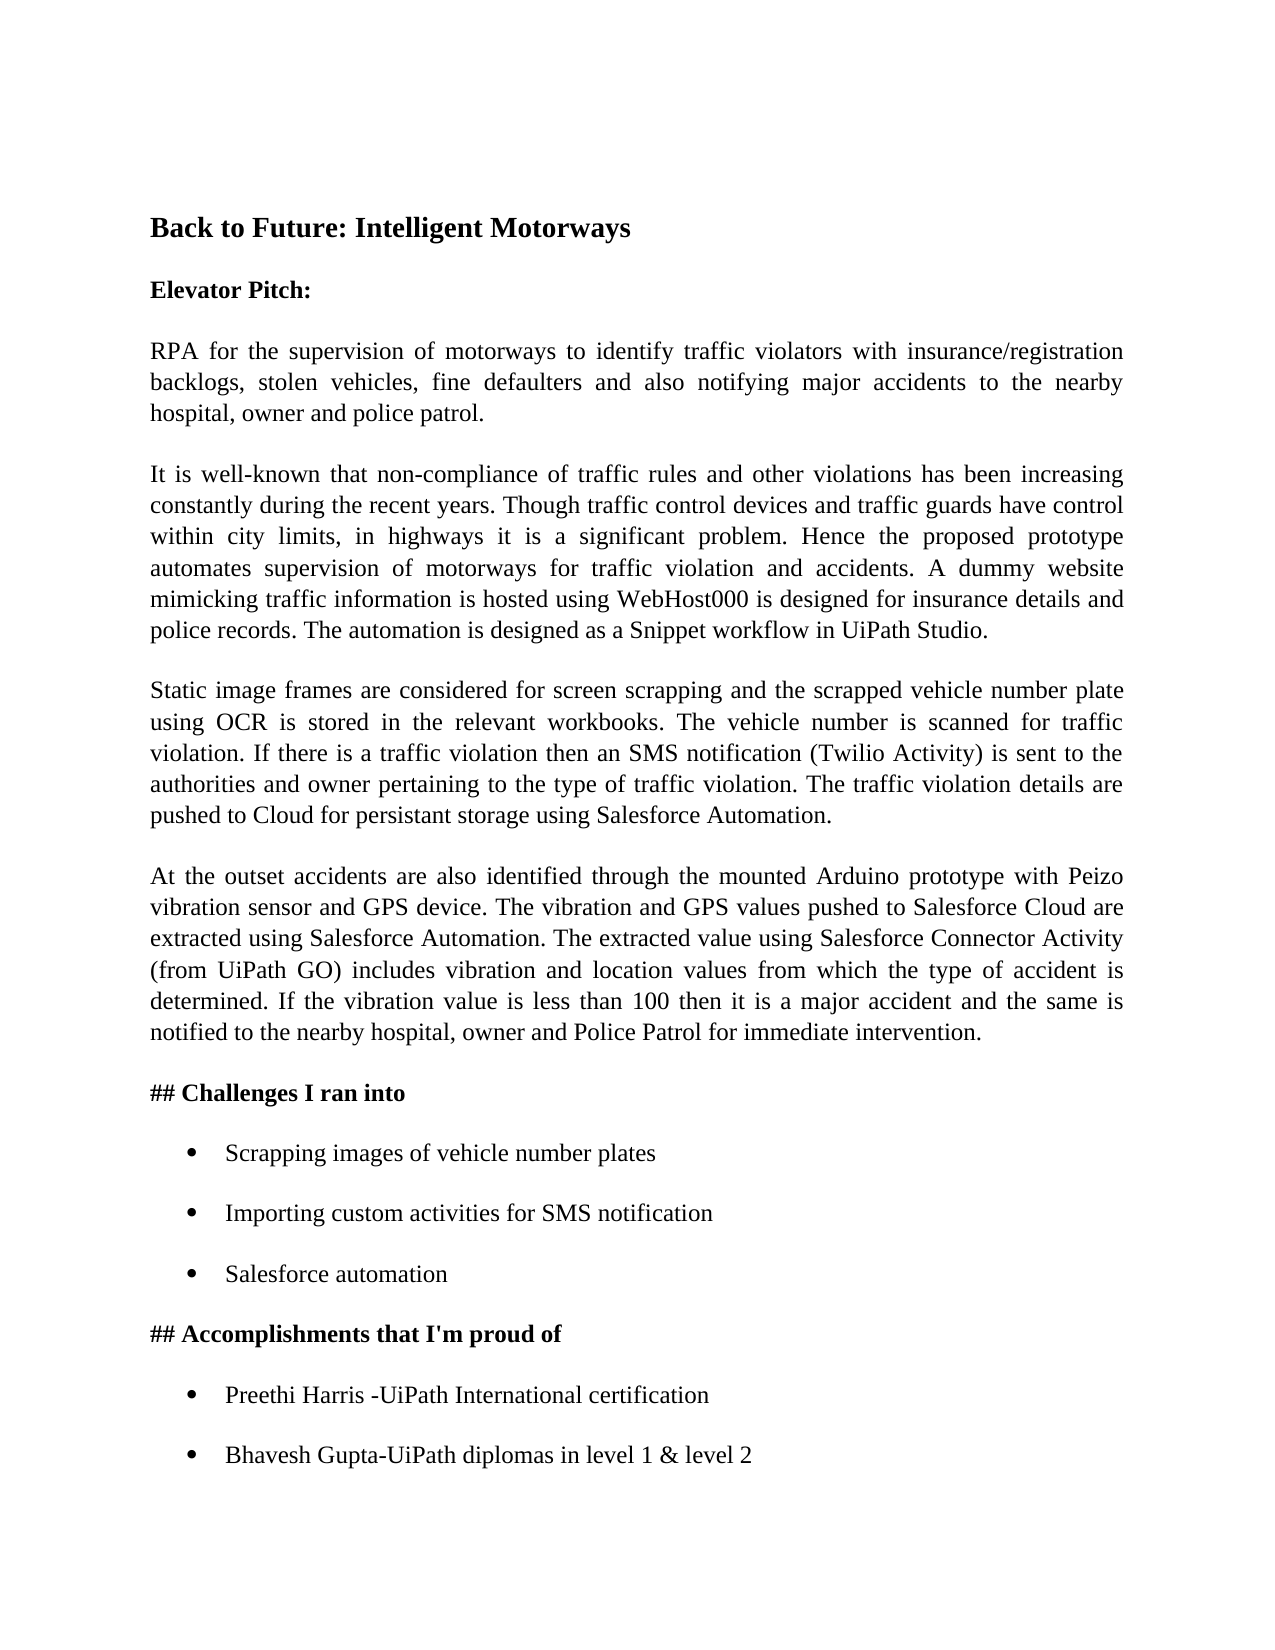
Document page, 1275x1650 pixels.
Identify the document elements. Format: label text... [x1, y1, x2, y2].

text It is well-known that non-compliance of traffic rules and other violations has been increasing constantly during the recent years. Though traffic control devices and traffic guards have control within city limits, in highways it is a significant problem. Hence the proposed prototype automates supervision of motorways for traffic violation and accidents. A dummy website mimicking traffic information is hosted using WebHost000 is designed for insurance details and police records. The automation is designed as a Snippet workflow in UiPath Studio. [150, 456, 1125, 644]
list Importing custom activities for SMS notification [187, 1196, 1125, 1227]
list Scrapping images of vehicle number plates [187, 1136, 1125, 1167]
text Static image frames are considered for screen scrapping and the scrapped vehicle number plate using OCR is stored in the relevant workbooks. The vehicle number is scanned for traffic violation. If there is a traffic violation then an SMS notification (Twilio Activity) is sent to the authorities and owner pertaining to the type of traffic violation. The traffic violation details are pushed to Cloud for persistant storage using Salesforce Automation. [150, 673, 1125, 829]
text ## Accomplishments that I'm proud of [150, 1317, 1125, 1348]
text Back to Future: Intelligent Motorways [150, 210, 1125, 244]
text Elevator Pitch: [150, 273, 1125, 304]
list Preethi Harris -UiPath International certification [187, 1377, 1125, 1408]
text At the outset accidents are also identified through the mounted Arduino prototype with Peizo vibration sensor and GPS device. The vibration and GPS values pushed to Salesforce Cloud are extracted using Salesforce Automation. The extracted value using Salesforce Connector Activity (from UiPath GO) includes vibration and location values from which the type of accident is determined. If the vibration value is less than 100 then it is a major accident and the same is notified to the nearby hospital, owner and Police Patrol for immediate intervention. [150, 858, 1125, 1046]
list Bhavesh Gupta-UiPath diplomas in level 1 & level 2 [187, 1438, 1125, 1469]
list Salesforce automation [187, 1256, 1125, 1288]
text ## Challenges I ran into [150, 1075, 1125, 1106]
text RPA for the supervision of motorways to identify traffic violators with insurance/registration backlogs, stolen vehicles, fine defaulters and also notifying major accidents to the nearby hospital, owner and police patrol. [150, 333, 1125, 427]
